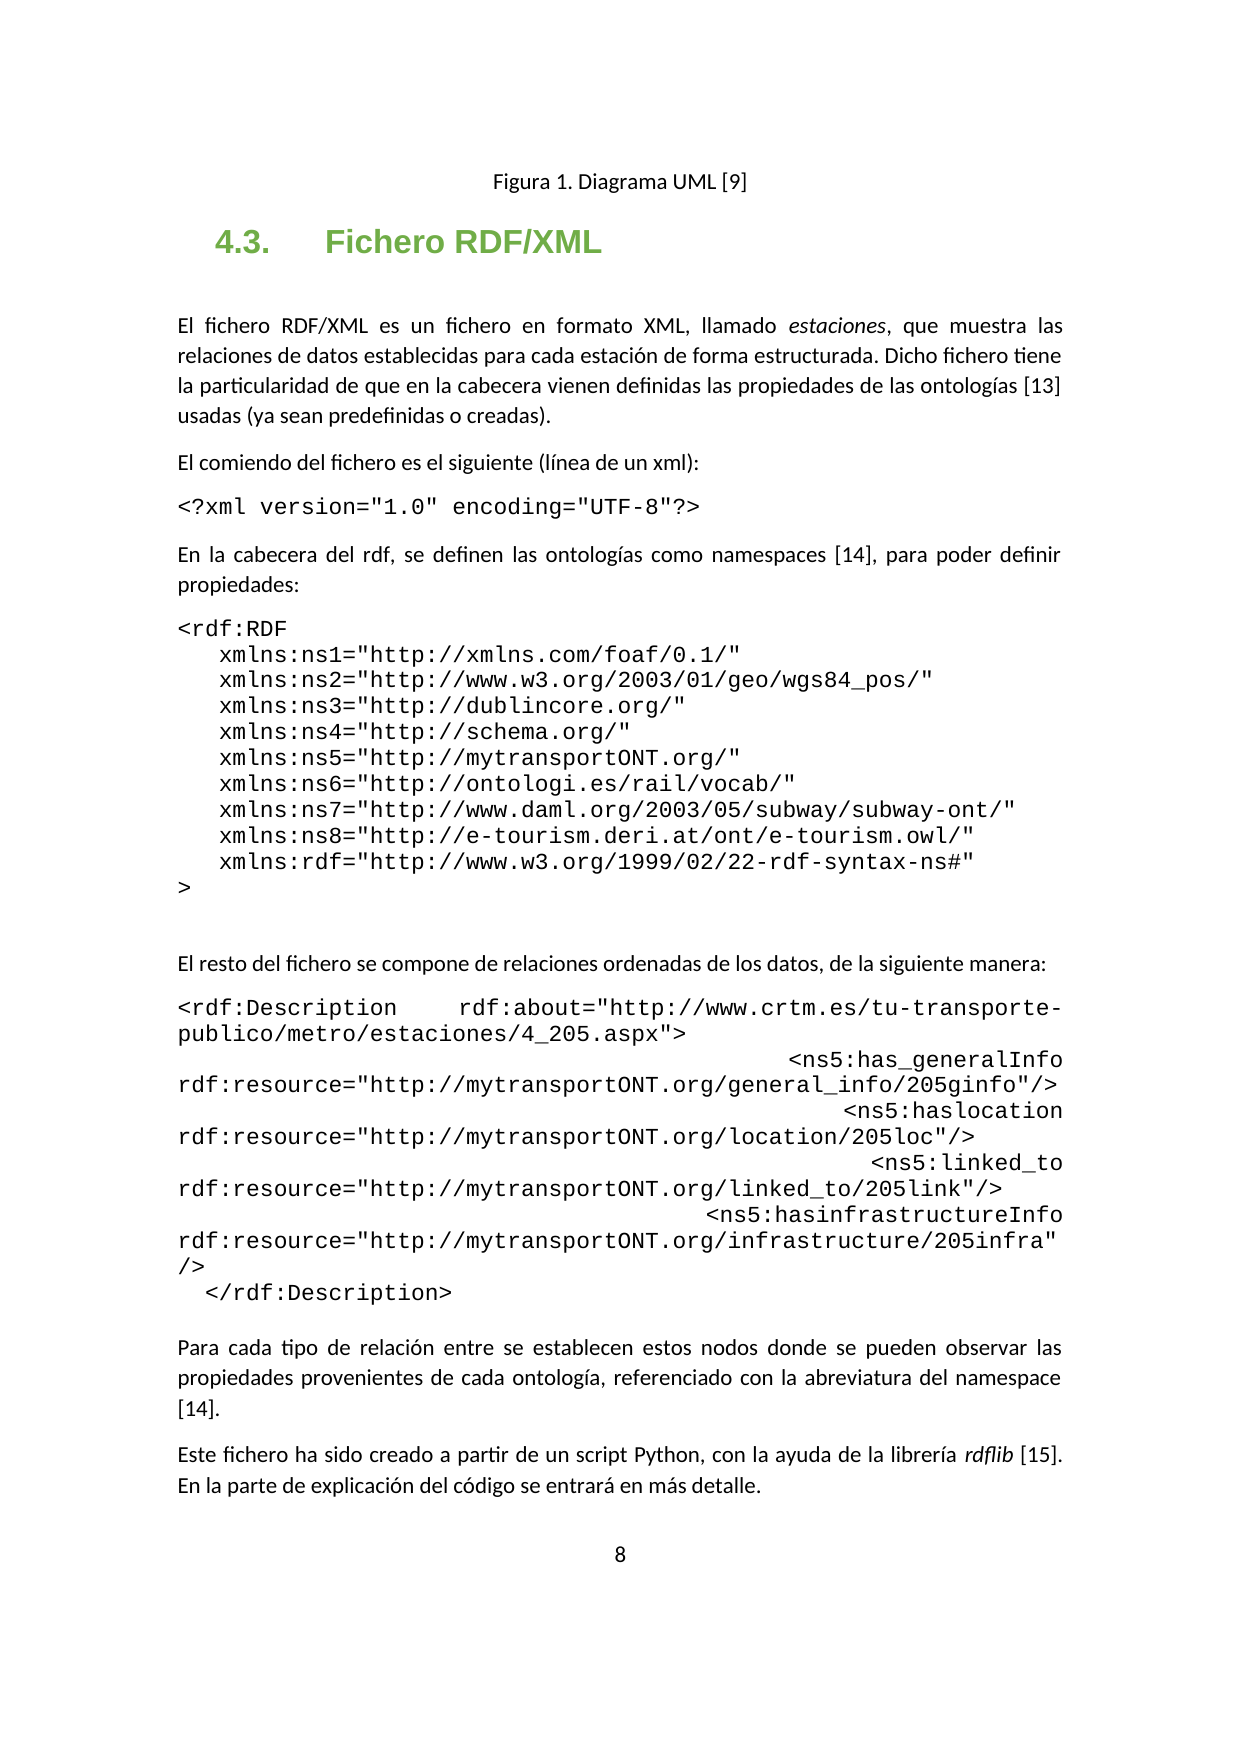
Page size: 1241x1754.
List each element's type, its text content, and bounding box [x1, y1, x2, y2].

text <rdf:Description rdf:about="http://www.crtm.es/tu-transporte-publico/metro/estaciones/4_205.aspx"> [177, 996, 1063, 1048]
text Para cada tipo de relación entre se establecen estos nodos donde se pueden observar las propiedades provenientes de cada ontología, referenciado con la abreviatura del namespace [14]. [177, 1333, 1063, 1422]
text El resto del fichero se compone de relaciones ordenadas de los datos, de la siguiente manera: [177, 949, 1063, 977]
text xmlns:ns5="http://mytransportONT.org/" [177, 747, 1063, 773]
text xmlns:ns7="http://www.daml.org/2003/05/subway/subway-ont/" [177, 798, 1063, 824]
text <ns5:haslocation rdf:resource="http://mytransportONT.org/location/205loc"/> [177, 1100, 1063, 1152]
text xmlns:ns8="http://e-tourism.deri.at/ont/e-tourism.owl/" [177, 824, 1063, 850]
text </rdf:Description> [177, 1281, 1063, 1307]
text xmlns:ns1="http://xmlns.com/foaf/0.1/" [177, 643, 1063, 669]
text xmlns:ns6="http://ontologi.es/rail/vocab/" [177, 773, 1063, 798]
text > [177, 876, 1063, 902]
text xmlns:ns3="http://dublincore.org/" [177, 695, 1063, 721]
text Figura 1. Diagrama UML [9] [177, 167, 1063, 195]
subtitle Fichero RDF/XML [215, 223, 1063, 261]
text En la cabecera del rdf, se definen las ontologías como namespaces [14], para poder definir propiedades: [177, 540, 1063, 598]
text <ns5:hasinfrastructureInfo rdf:resource="http://mytransportONT.org/infrastructure/205infra"/> [177, 1203, 1063, 1281]
text <rdf:RDF [177, 617, 1063, 643]
text <ns5:linked_to rdf:resource="http://mytransportONT.org/linked_to/205link"/> [177, 1152, 1063, 1203]
text El comiendo del fichero es el siguiente (línea de un xml): [177, 448, 1063, 476]
text xmlns:rdf="http://www.w3.org/1999/02/22-rdf-syntax-ns#" [177, 850, 1063, 876]
text xmlns:ns2="http://www.w3.org/2003/01/geo/wgs84_pos/" [177, 669, 1063, 695]
text <ns5:has_generalInfo rdf:resource="http://mytransportONT.org/general_info/205ginfo"/> [177, 1048, 1063, 1100]
text El fichero RDF/XML es un fichero en formato XML, llamado estaciones, que muestra las relaciones de datos establecidas para cada estación de forma estructurada. Dicho fichero tiene la particularidad de que en la cabecera vienen definidas las propiedades de las ontologías [13] usadas (ya sean predefinidas o creadas). [177, 311, 1063, 429]
text Este fichero ha sido creado a partir de un script Python, con la ayuda de la librería rdflib [15]. En la parte de explicación del código se entrará en más detalle. [177, 1441, 1063, 1499]
text <?xml version="1.0" encoding="UTF-8"?> [177, 495, 1063, 521]
text xmlns:ns4="http://schema.org/" [177, 721, 1063, 747]
